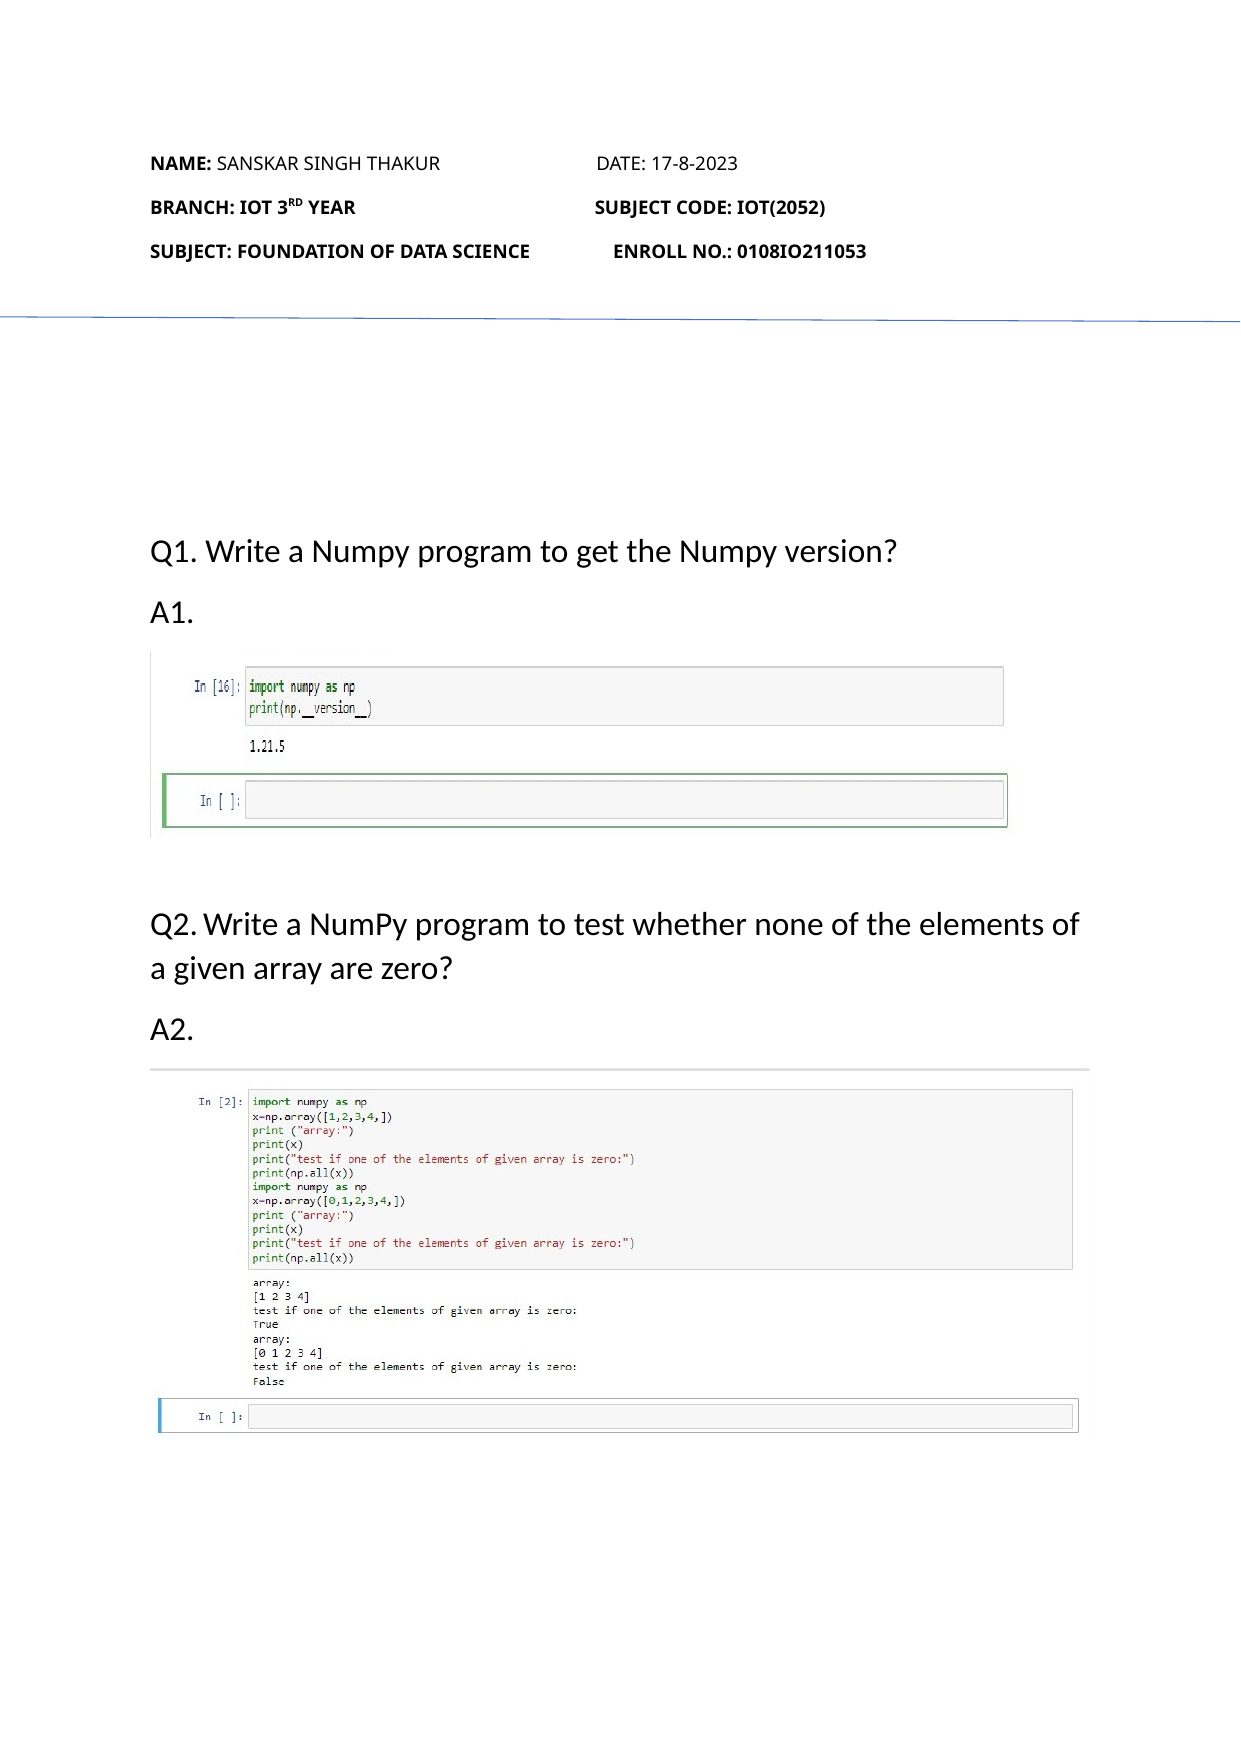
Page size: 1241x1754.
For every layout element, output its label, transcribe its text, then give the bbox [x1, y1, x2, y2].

text A2. [150, 1008, 1090, 1048]
picture [150, 1068, 1091, 1442]
text SUBJECT: FOUNDATION OF DATA SCIENCE ENROLL NO.: 0108IO211053 [150, 238, 1090, 264]
text A1. [150, 591, 1090, 631]
text Q1. Write a Numpy program to get the Numpy version? [150, 530, 1090, 571]
text Q2. Write a NumPy program to test whether none of the elements of a given array are zero? [150, 903, 1090, 988]
picture [150, 651, 1017, 838]
text NAME: SANSKAR SINGH THAKUR DATE: 17-8-2023 [150, 150, 1090, 176]
text BRANCH: IOT 3RD YEAR SUBJECT CODE: IOT(2052) [150, 194, 1090, 220]
